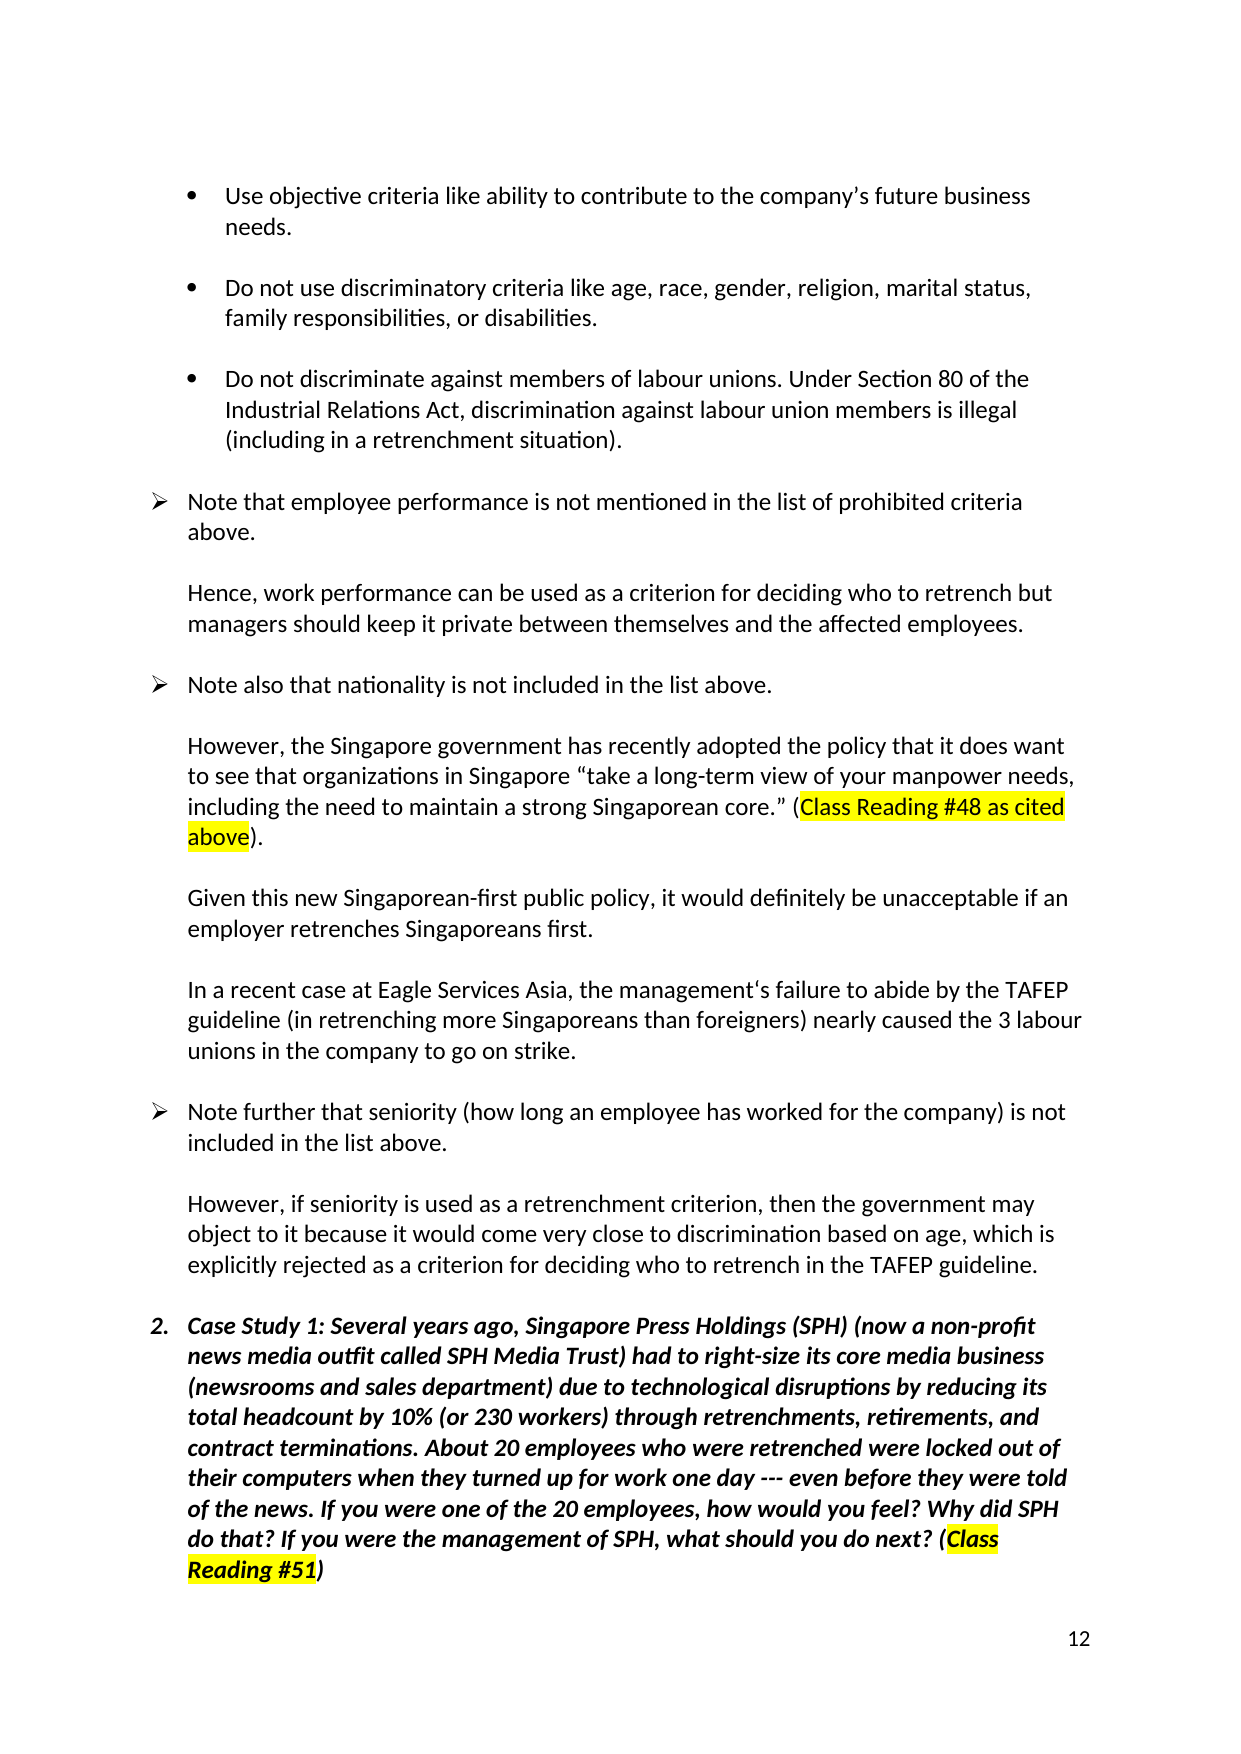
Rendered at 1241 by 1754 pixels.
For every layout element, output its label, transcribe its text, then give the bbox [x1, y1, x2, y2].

text Hence, work performance can be used as a criterion for deciding who to retrench but managers should keep it private between themselves and the affected employees. [187, 577, 1090, 638]
text In a recent case at Eagle Services Asia, the management‘s failure to abide by the TAFEP guideline (in retrenching more Singaporeans than foreigners) nearly caused the 3 labour unions in the company to go on strike. [187, 974, 1090, 1066]
list Do not discriminate against members of labour unions. Under Section 80 of the Industrial Relations Act, discrimination against labour union members is illegal (including in a retrenchment situation). [187, 364, 1090, 455]
text Given this new Singaporean-first public policy, it would definitely be unacceptable if an employer retrenches Singaporeans first. [187, 882, 1090, 943]
list Note further that seniority (how long an employee has worked for the company) is not included in the list above. [150, 1096, 1090, 1157]
list Case Study 1: Several years ago, Singapore Press Holdings (SPH) (now a non-profit news media outfit called SPH Media Trust) had to right-size its core media business (newsrooms and sales department) due to technological disruptions by reducing its total headcount by 10% (or 230 workers) through retrenchments, retirements, and contract terminations. About 20 employees who were retrenched were locked out of their computers when they turned up for work one day --- even before they were told of the news. If you were one of the 20 employees, how would you feel? Why did SPH do that? If you were the management of SPH, what should you do next? (Class Reading #51) [150, 1310, 1090, 1584]
list Use objective criteria like ability to contribute to the company’s future business needs. [187, 181, 1090, 242]
text However, the Singapore government has recently adopted the policy that it does want to see that organizations in Singapore “take a long-term view of your manpower needs, including the need to maintain a strong Singaporean core.” (Class Reading #48 as cited above). [187, 730, 1090, 852]
text However, if seniority is used as a retrenchment criterion, then the government may object to it because it would come very close to discrimination based on age, which is explicitly rejected as a criterion for deciding who to retrench in the TAFEP guideline. [187, 1188, 1090, 1279]
list Note that employee performance is not mentioned in the list of prohibited criteria above. [150, 486, 1090, 547]
list Note also that nationality is not included in the list above. [150, 669, 1090, 699]
list Do not use discriminatory criteria like age, race, gender, religion, marital status, family responsibilities, or disabilities. [187, 272, 1090, 333]
